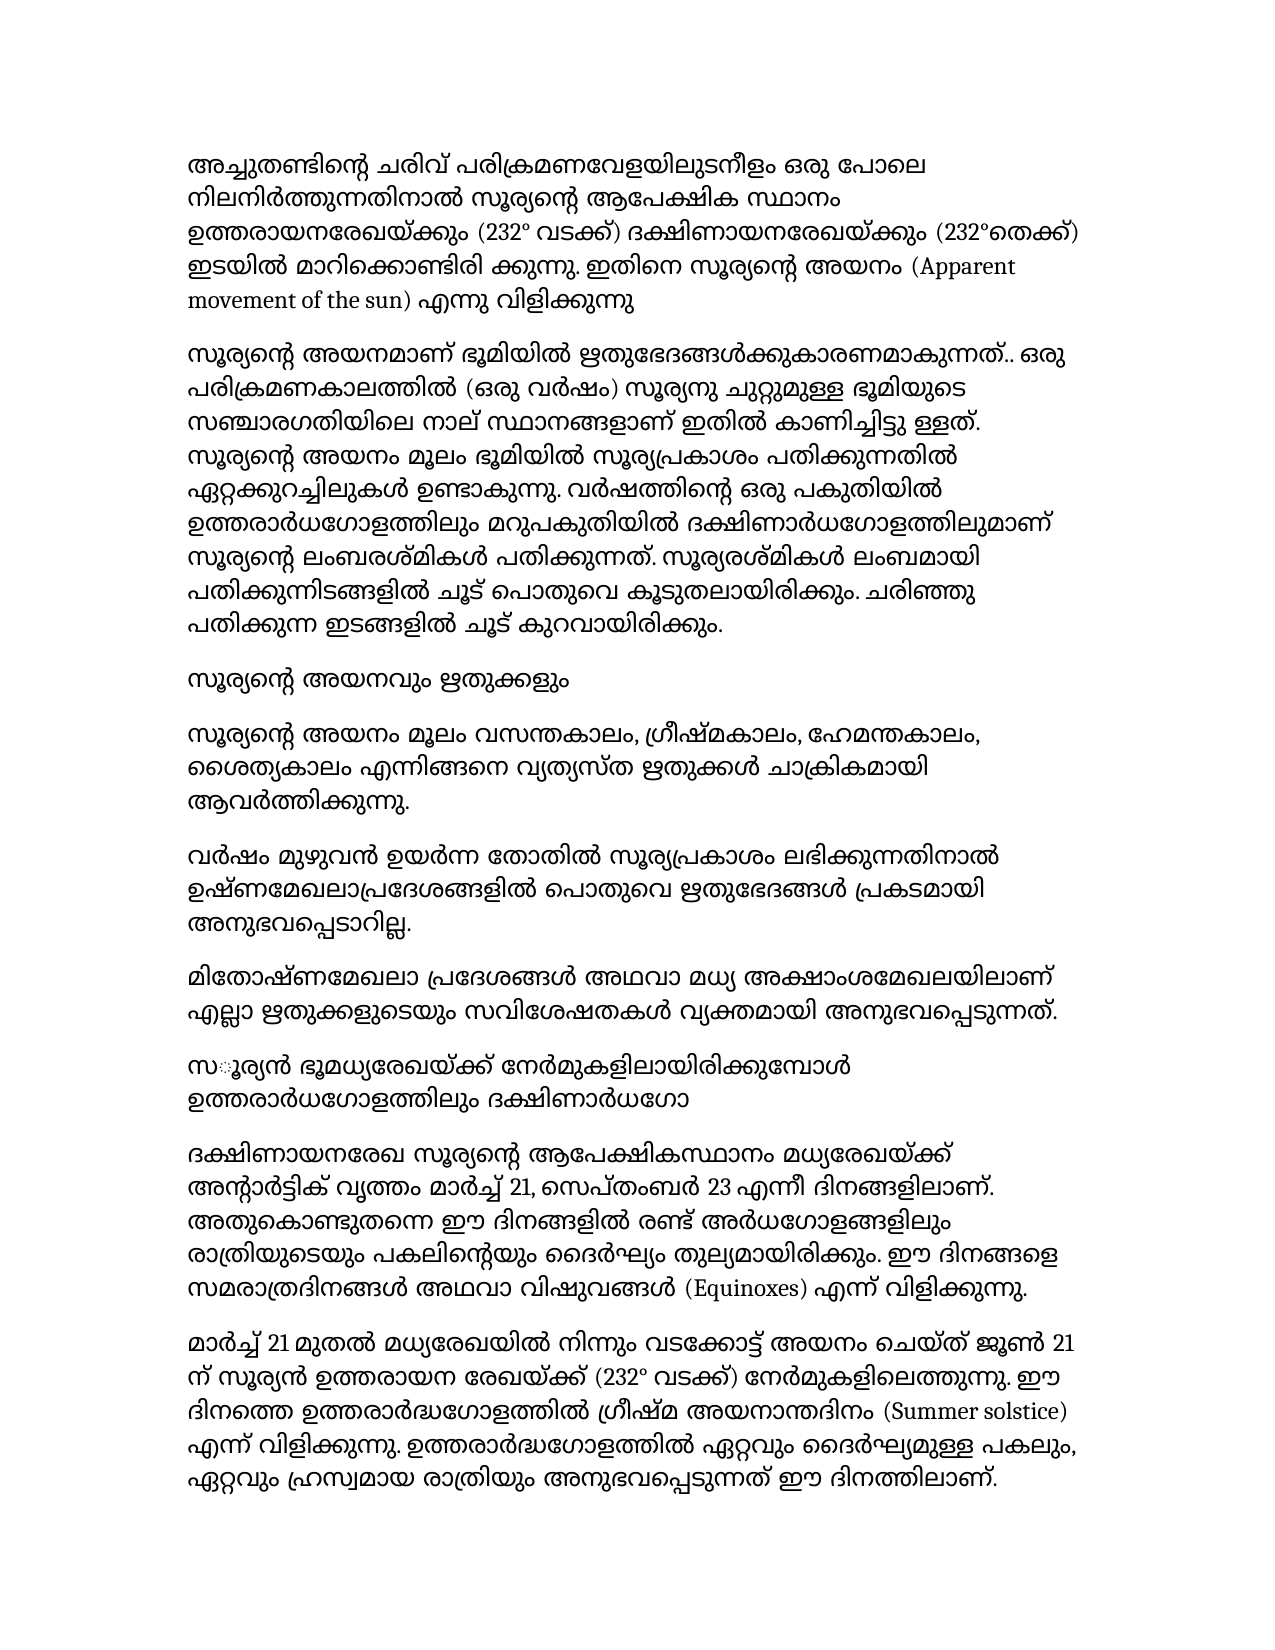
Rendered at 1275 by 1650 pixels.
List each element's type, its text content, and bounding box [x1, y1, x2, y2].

text അച്ചുതണ്ടിന്റെ ചരിവ് പരിക്രമണവേളയിലുടനീളം ഒരു പോലെ നിലനിർത്തുന്നതിനാൽ സൂര്യന്റെ ആപേക്ഷിക സ്ഥാനം ഉത്തരായനരേഖയ്ക്കും (232° വടക്ക്) ദക്ഷിണായനരേഖയ്ക്കും (232°തെക്ക്) ഇടയിൽ മാറിക്കൊണ്ടിരി ക്കുന്നു. ഇതിനെ സൂര്യന്റെ അയനം (Apparent movement of the sun) എന്നു വിളിക്കുന്നു [187, 150, 1087, 314]
text വർഷം മുഴുവൻ ഉയർന്ന തോതിൽ സൂര്യപ്രകാശം ലഭിക്കുന്നതിനാൽ ഉഷ്ണമേഖലാപ്രദേശങ്ങളിൽ പൊതുവെ ഋതുഭേദങ്ങൾ പ്രകടമായി അനുഭവപ്പെടാറില്ല. [187, 841, 1087, 937]
text സൂര്യന്റെ അയനവും ഋതുക്കളും [187, 664, 1087, 693]
text സൂര്യന്റെ അയനമാണ് ഭൂമിയിൽ ഋതുഭേദങ്ങൾക്കുകാരണമാകുന്നത്.. ഒരു പരിക്രമണകാലത്തിൽ (ഒരു വർഷം) സൂര്യനു ചുറ്റുമുള്ള ഭൂമിയുടെ സഞ്ചാരഗതിയിലെ നാല് സ്ഥാനങ്ങളാണ് ഇതിൽ കാണിച്ചിട്ടു ള്ളത്. സൂര്യന്റെ അയനം മൂലം ഭൂമിയിൽ സൂര്യപ്രകാശം പതിക്കുന്നതിൽ ഏറ്റക്കുറച്ചിലുകൾ ഉണ്ടാകുന്നു. വർഷത്തിന്റെ ഒരു പകുതിയിൽ ഉത്തരാർധഗോളത്തിലും മറുപകുതിയിൽ ദക്ഷിണാർധഗോളത്തിലുമാണ് സൂര്യന്റെ ലംബരശ്മികൾ പതിക്കുന്നത്. സൂര്യരശ്മികൾ ലംബമായി പതിക്കുന്നിടങ്ങളിൽ ചൂട് പൊതുവെ കൂടുതലായിരിക്കും. ചരിഞ്ഞു പതിക്കുന്ന ഇടങ്ങളിൽ ചൂട് കുറവായിരിക്കും. [187, 339, 1087, 639]
text മാർച്ച് 21 മുതൽ മധ്യരേഖയിൽ നിന്നും വടക്കോട്ട് അയനം ചെയ്ത് ജൂൺ 21 ന് സൂര്യൻ ഉത്തരായന രേഖയ്ക്ക് (232° വടക്ക്) നേർമുകളിലെത്തുന്നു. ഈ ദിനത്തെ ഉത്തരാർദ്ധഗോളത്തിൽ ഗ്രീഷ്മ അയനാന്തദിനം (Summer solstice) എന്ന് വിളിക്കുന്നു. ഉത്തരാർദ്ധഗോളത്തിൽ ഏറ്റവും ദൈർഘ്യമുള്ള പകലും, ഏറ്റവും ഹ്രസ്വമായ രാത്രിയും അനുഭവപ്പെടുന്നത് ഈ ദിനത്തിലാണ്. [187, 1328, 1087, 1493]
text സൂര്യൻ ഭൂമധ്യരേഖയ്ക്ക് നേർമുകളിലായിരിക്കുമ്പോൾ ഉത്തരാർധഗോളത്തിലും ദക്ഷിണാർധഗോ [187, 1051, 1087, 1113]
text മിതോഷ്ണമേഖലാ പ്രദേശങ്ങൾ അഥവാ മധ്യ അക്ഷാംശമേഖലയിലാണ് എല്ലാ ഋതുക്കളുടെയും സവിശേഷതകൾ വ്യക്തമായി അനുഭവപ്പെടുന്നത്. [187, 963, 1087, 1026]
text ദക്ഷിണായനരേഖ സൂര്യന്റെ ആപേക്ഷികസ്ഥാനം മധ്യരേഖയ്ക്ക് അന്റാർട്ടിക് വൃത്തം മാർച്ച് 21, സെപ്തംബർ 23 എന്നീ ദിനങ്ങളിലാണ്. അതുകൊണ്ടുതന്നെ ഈ ദിനങ്ങളിൽ രണ്ട് അർധഗോളങ്ങളിലും രാത്രിയുടെയും പകലിന്റെയും ദൈർഘ്യം തുല്യമായിരിക്കും. ഈ ദിനങ്ങളെ സമരാത്രദിനങ്ങൾ അഥവാ വിഷുവങ്ങൾ (Equinoxes) എന്ന് വിളിക്കുന്നു. [187, 1139, 1087, 1303]
text സൂര്യന്റെ അയനം മൂലം വസന്തകാലം, ഗ്രീഷ്മകാലം, ഹേമന്തകാലം, ശൈത്യകാലം എന്നിങ്ങനെ വ്യത്യസ്ത ഋതുക്കൾ ചാക്രികമായി ആവർത്തിക്കുന്നു. [187, 719, 1087, 816]
